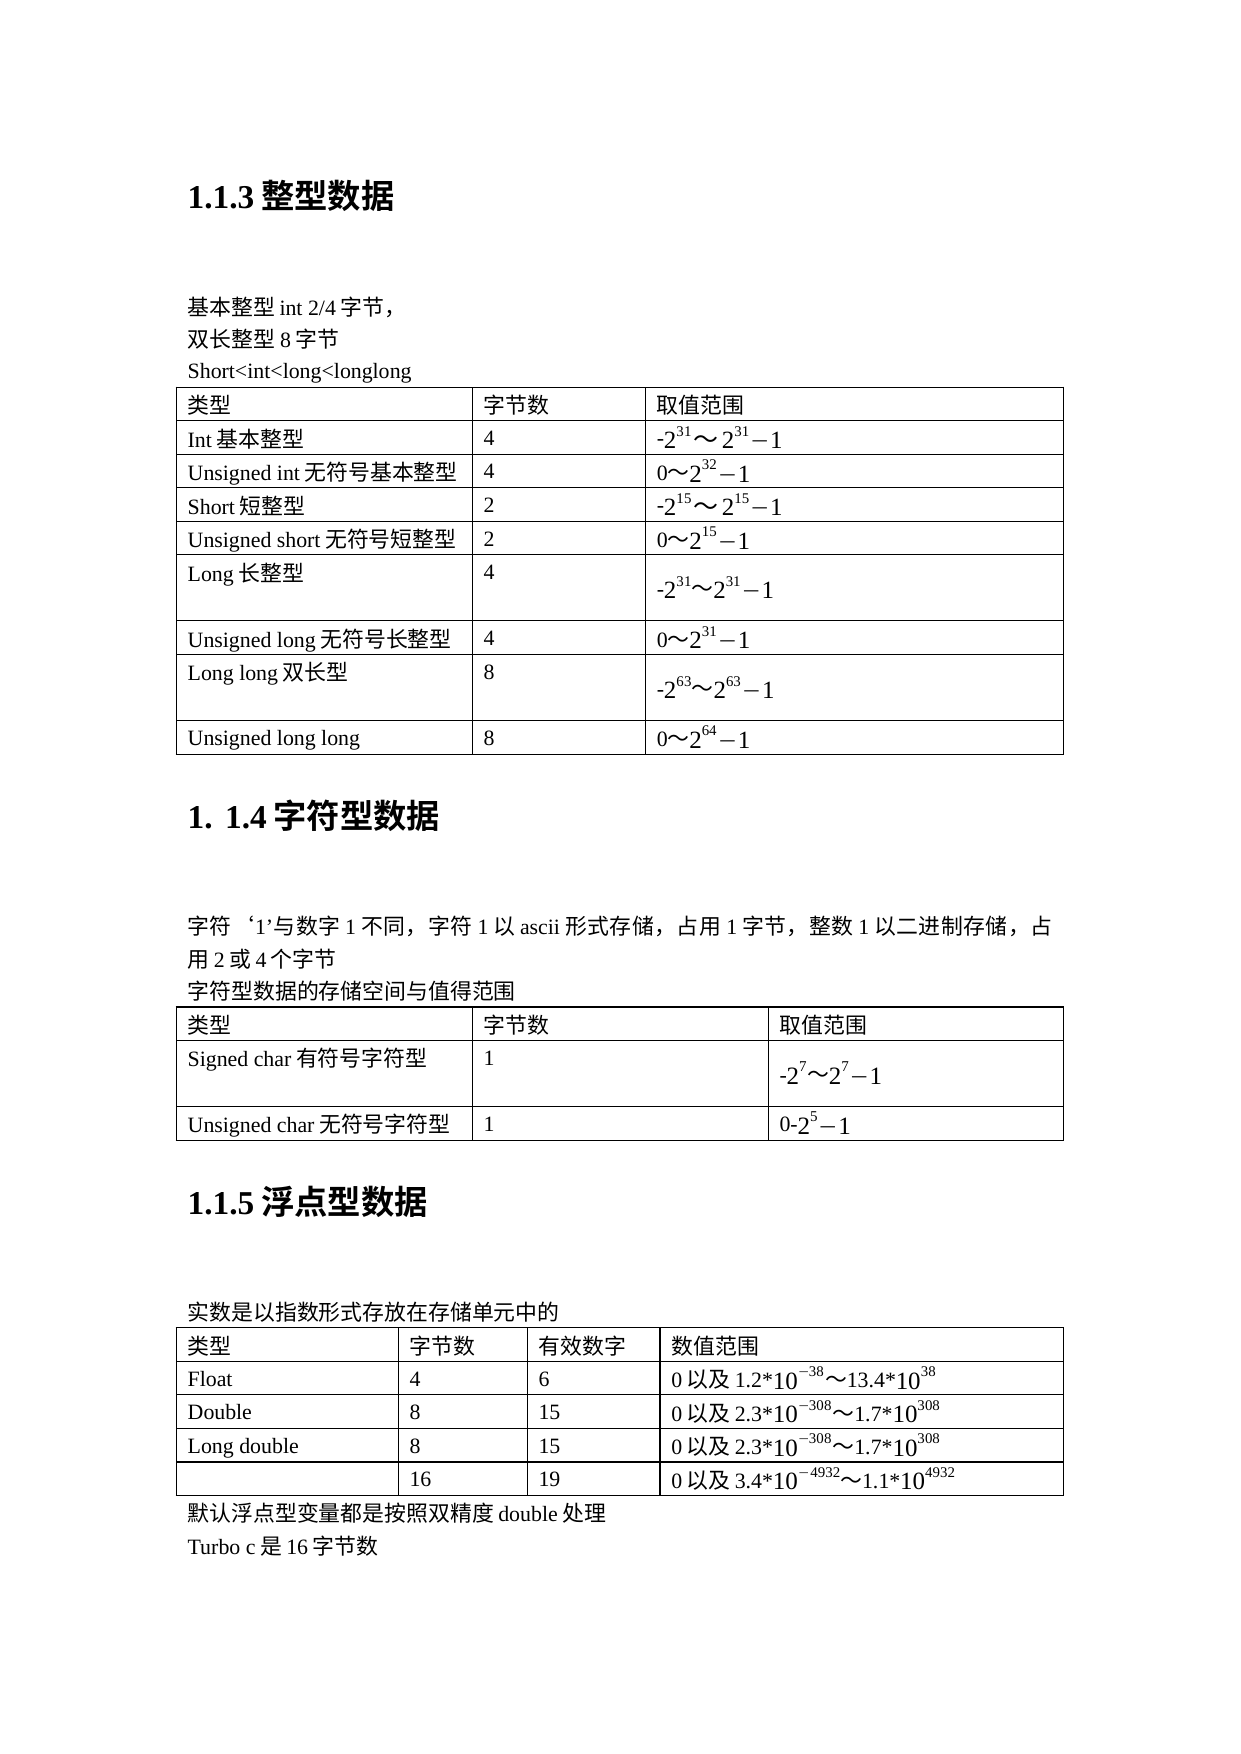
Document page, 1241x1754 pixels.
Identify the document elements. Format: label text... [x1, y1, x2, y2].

table_cell -～ [646, 555, 1063, 620]
table_header 取值范围 [769, 1008, 1063, 1040]
table_header 数值范围 [661, 1328, 1063, 1361]
table_cell - [646, 488, 1063, 521]
table_cell Long long双长型 [177, 655, 472, 720]
table_cell 2 [473, 522, 645, 554]
table_header 字节数 [473, 388, 645, 420]
table_cell 1 [473, 1041, 768, 1106]
table_header 类型 [177, 1008, 472, 1040]
table_header 取值范围 [646, 388, 1063, 420]
table_cell 0～ [646, 621, 1063, 654]
table_cell 4 [473, 421, 645, 454]
table_cell Unsigned char无符号字符型 [177, 1107, 472, 1139]
table_cell Double [177, 1395, 398, 1428]
table_cell -～ [769, 1041, 1063, 1106]
table_header 字节数 [399, 1328, 527, 1361]
table_cell - [646, 421, 1063, 454]
text 字符‘1’与数字1不同，字符1以ascii形式存储，占用1字节，整数1以二进制存储，占用2或4个字节 [187, 909, 1053, 974]
table_cell [177, 1463, 398, 1495]
table_cell 0～ [646, 721, 1063, 753]
table_cell 2 [473, 488, 645, 521]
table_cell 4 [399, 1362, 527, 1394]
table_cell 1 [473, 1107, 768, 1139]
table_cell 0～ [646, 522, 1063, 554]
table_cell Float [177, 1362, 398, 1394]
table_cell 8 [399, 1429, 527, 1461]
table_cell 15 [528, 1429, 659, 1461]
table_cell 16 [399, 1463, 527, 1495]
text Short<int<long<longlong [187, 354, 1053, 387]
table_header 字节数 [473, 1008, 768, 1040]
subtitle 1.4字符型数据 [187, 782, 1053, 847]
text 双长整型 8字节 [187, 322, 1053, 354]
table_cell 0以及3.4*～1.1* [661, 1463, 1063, 1495]
table_cell Int基本整型 [177, 421, 472, 454]
table_cell Short短整型 [177, 488, 472, 521]
table_cell 8 [399, 1395, 527, 1428]
text 基本整型int 2/4字节， [187, 289, 1053, 322]
table_header 有效数字 [528, 1328, 659, 1361]
table_cell 0以及2.3*～1.7* [661, 1429, 1063, 1461]
table_cell Long长整型 [177, 555, 472, 620]
table_cell 0- [769, 1107, 1063, 1139]
table_cell 0以及2.3*～1.7* [661, 1395, 1063, 1428]
text 默认浮点型变量都是按照双精度double处理 [187, 1496, 1053, 1528]
text 实数是以指数形式存放在存储单元中的 [187, 1295, 1053, 1327]
table_cell -～ [646, 655, 1063, 720]
subtitle 1.1.5浮点型数据 [187, 1168, 1053, 1233]
text 字符型数据的存储空间与值得范围 [187, 974, 1053, 1006]
table_cell 19 [528, 1463, 659, 1495]
table_cell 8 [473, 655, 645, 720]
table_cell 8 [473, 721, 645, 753]
table_cell 15 [528, 1395, 659, 1428]
table_cell 4 [473, 455, 645, 487]
subtitle 1.1.3整型数据 [187, 162, 1053, 227]
table_cell 6 [528, 1362, 659, 1394]
table_cell Signed char有符号字符型 [177, 1041, 472, 1106]
table_cell Unsigned int无符号基本整型 [177, 455, 472, 487]
table_cell Long double [177, 1429, 398, 1461]
table_cell Unsigned long无符号长整型 [177, 621, 472, 654]
table_cell Unsigned long long [177, 721, 472, 753]
text Turbo c是16字节数 [187, 1528, 1053, 1561]
table_cell 0～ [646, 455, 1063, 487]
table_cell 4 [473, 621, 645, 654]
table_cell 4 [473, 555, 645, 620]
table_header 类型 [177, 388, 472, 420]
table_header 类型 [177, 1328, 398, 1361]
table_cell Unsigned short无符号短整型 [177, 522, 472, 554]
table_cell 0以及1.2*～13.4* [661, 1362, 1063, 1394]
